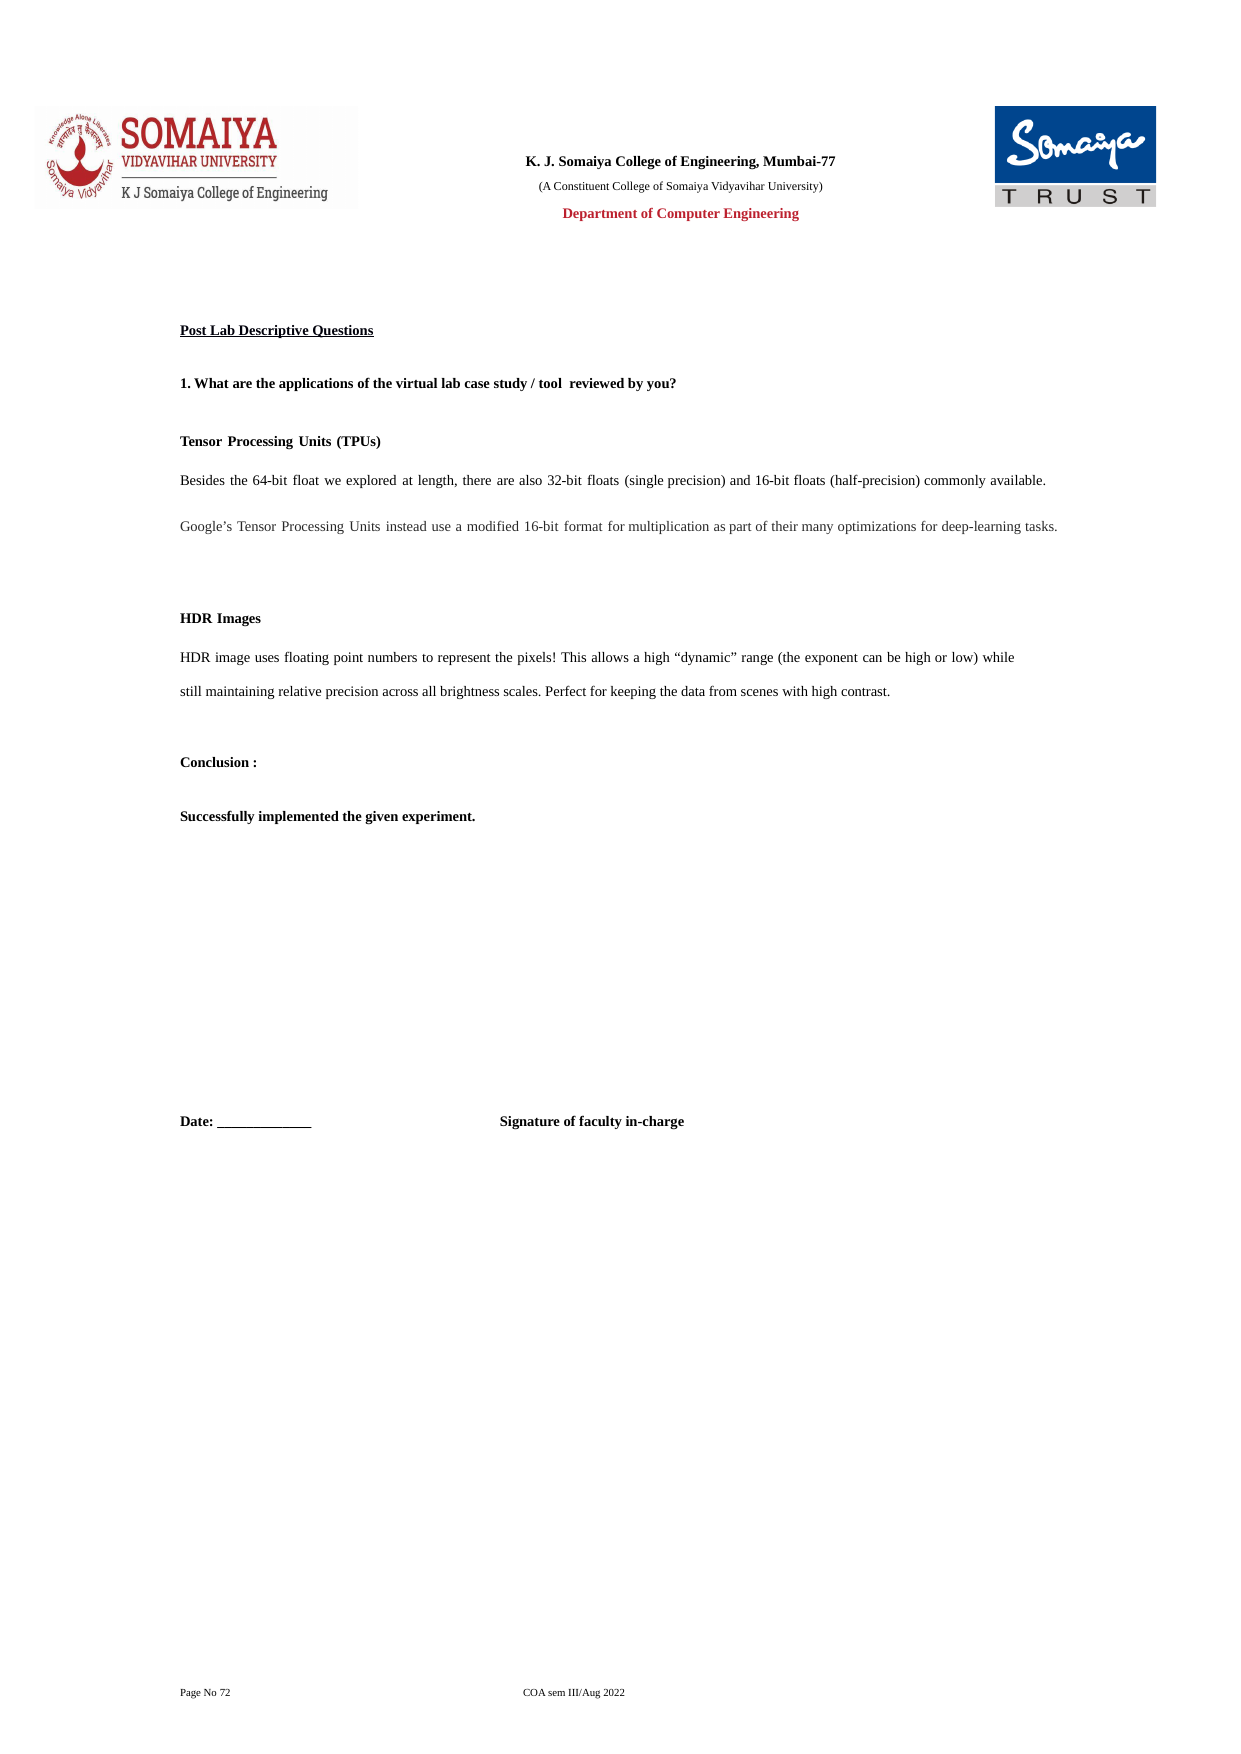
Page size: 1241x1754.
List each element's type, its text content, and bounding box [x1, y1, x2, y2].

subtitle HDR Images [180, 598, 1060, 627]
text 1. What are the applications of the virtual lab case study / tool reviewed by you? [180, 363, 1060, 392]
subtitle Tensor Processing Units (TPUs) [180, 421, 1060, 450]
picture [34, 106, 359, 209]
text Conclusion : [180, 742, 1060, 771]
text Google’s Tensor Processing Units instead use a modified 16-bit format for multiplication as part of their many optimizations for deep-learning tasks. [180, 506, 1060, 535]
text Post Lab Descriptive Questions [180, 309, 1060, 338]
text Besides the 64-bit float we explored at length, there are also 32-bit floats (single precision) and 16-bit floats (half-precision) commonly available. [180, 460, 1060, 489]
text Successfully implemented the given experiment. [180, 796, 1060, 824]
text HDR image uses floating point numbers to represent the pixels! This allows a high “dynamic” range (the exponent can be high or low) while still maintaining relative precision across all brightness scales. Perfect for keeping the data from scenes with high contrast. [180, 637, 1015, 699]
text Date: _____________ Signature of faculty in-charge [180, 1101, 1060, 1129]
picture [994, 106, 1157, 207]
